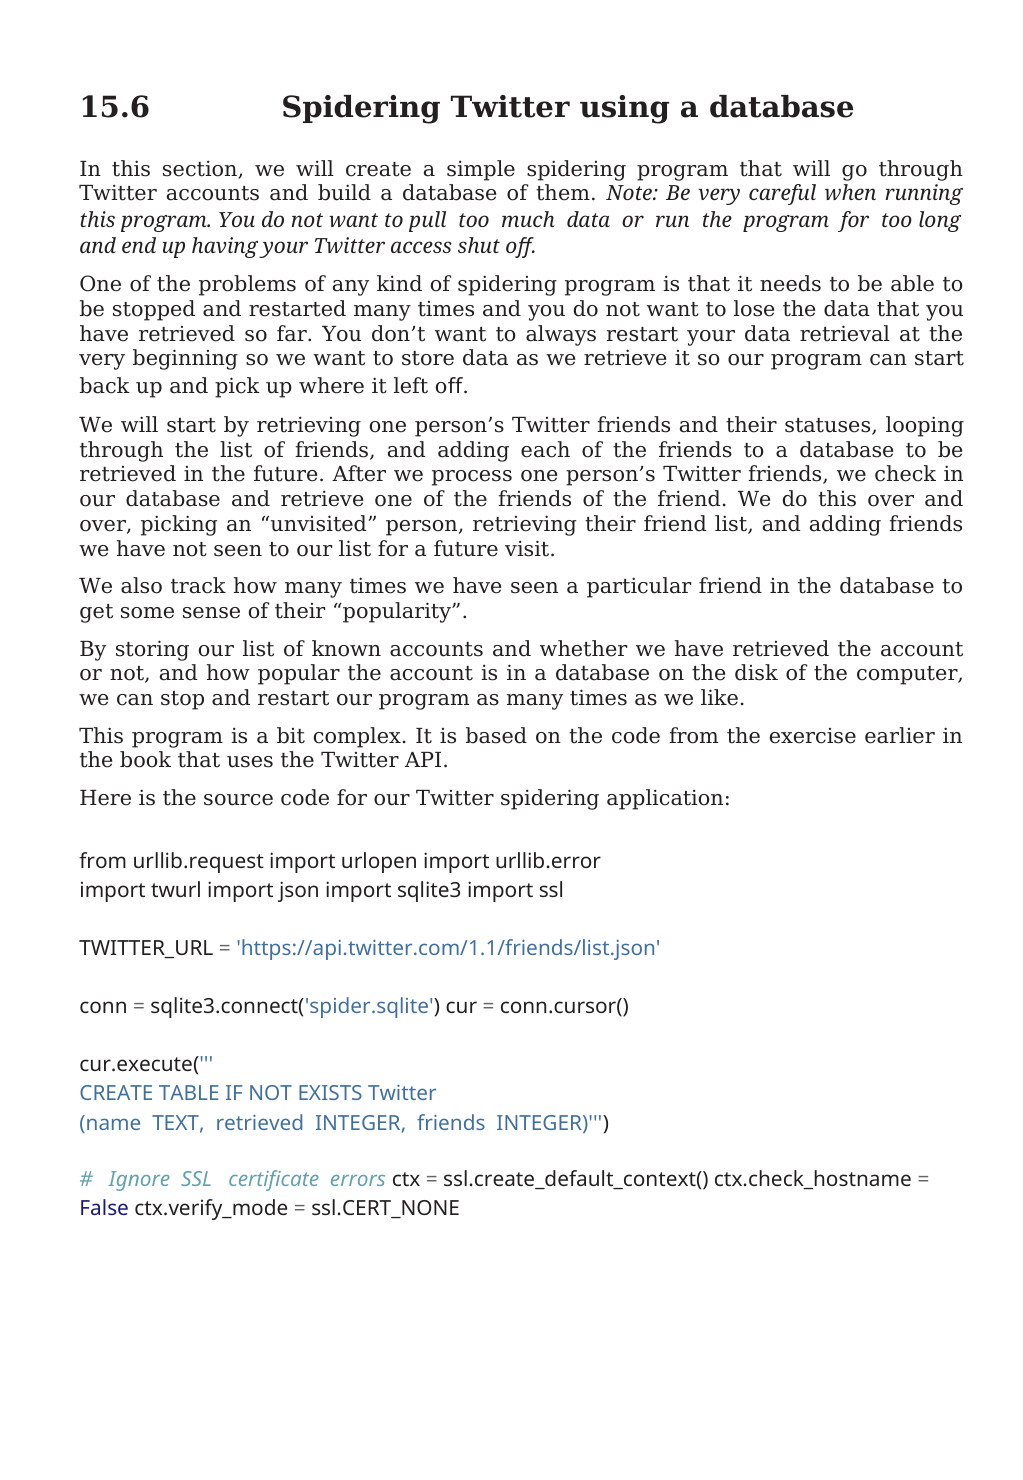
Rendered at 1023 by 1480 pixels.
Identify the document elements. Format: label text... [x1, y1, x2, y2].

text conn = sqlite3.connect('spider.sqlite') cur = conn.cursor() [79, 992, 965, 1020]
text Here is the source code for our Twitter spidering application: [79, 786, 965, 811]
text import twurl import json import sqlite3 import ssl [79, 876, 965, 904]
text cur.execute(''' [79, 1049, 965, 1078]
text from urllib.request import urlopen import urllib.error [79, 847, 965, 875]
text CREATE TABLE IF NOT EXISTS Twitter [79, 1078, 965, 1107]
text In this section, we will create a simple spidering program that will go through Twitter accounts and build a database of them. Note: Be very careful when running this program. You do not want to pull too much data or run the program for too long and end up having your Twitter access shut off. [79, 158, 965, 259]
text One of the problems of any kind of spidering program is that it needs to be able to be stopped and restarted many times and you do not want to lose the data that you have retrieved so far. You don’t want to always restart your data retrieval at the very beginning so we want to store data as we retrieve it so our program can start back up and pick up where it left off. [79, 272, 965, 400]
text This program is a bit complex. It is based on the code from the exercise earlier in the book that uses the Twitter API. [79, 724, 965, 773]
text We also track how many times we have seen a particular friend in the database to get some sense of their “popularity”. [79, 574, 965, 623]
subtitle Spidering Twitter using a database [79, 90, 965, 124]
text TWITTER_URL = 'https://api.twitter.com/1.1/friends/list.json' [79, 933, 965, 962]
text We will start by retrieving one person’s Twitter friends and their statuses, looping through the list of friends, and adding each of the friends to a database to be retrieved in the future. After we process one person’s Twitter friends, we check in our database and retrieve one of the friends of the friend. We do this over and over, picking an “unvisited” person, retrieving their friend list, and adding friends we have not seen to our list for a future visit. [79, 413, 965, 561]
text By storing our list of known accounts and whether we have retrieved the account or not, and how popular the account is in a database on the disk of the computer, we can stop and restart our program as many times as we like. [79, 637, 965, 710]
text # Ignore SSL certificate errors ctx = ssl.create_default_context() ctx.check_hostname = False ctx.verify_mode = ssl.CERT_NONE [79, 1164, 965, 1221]
text (name TEXT, retrieved INTEGER, friends INTEGER)''') [79, 1108, 965, 1136]
